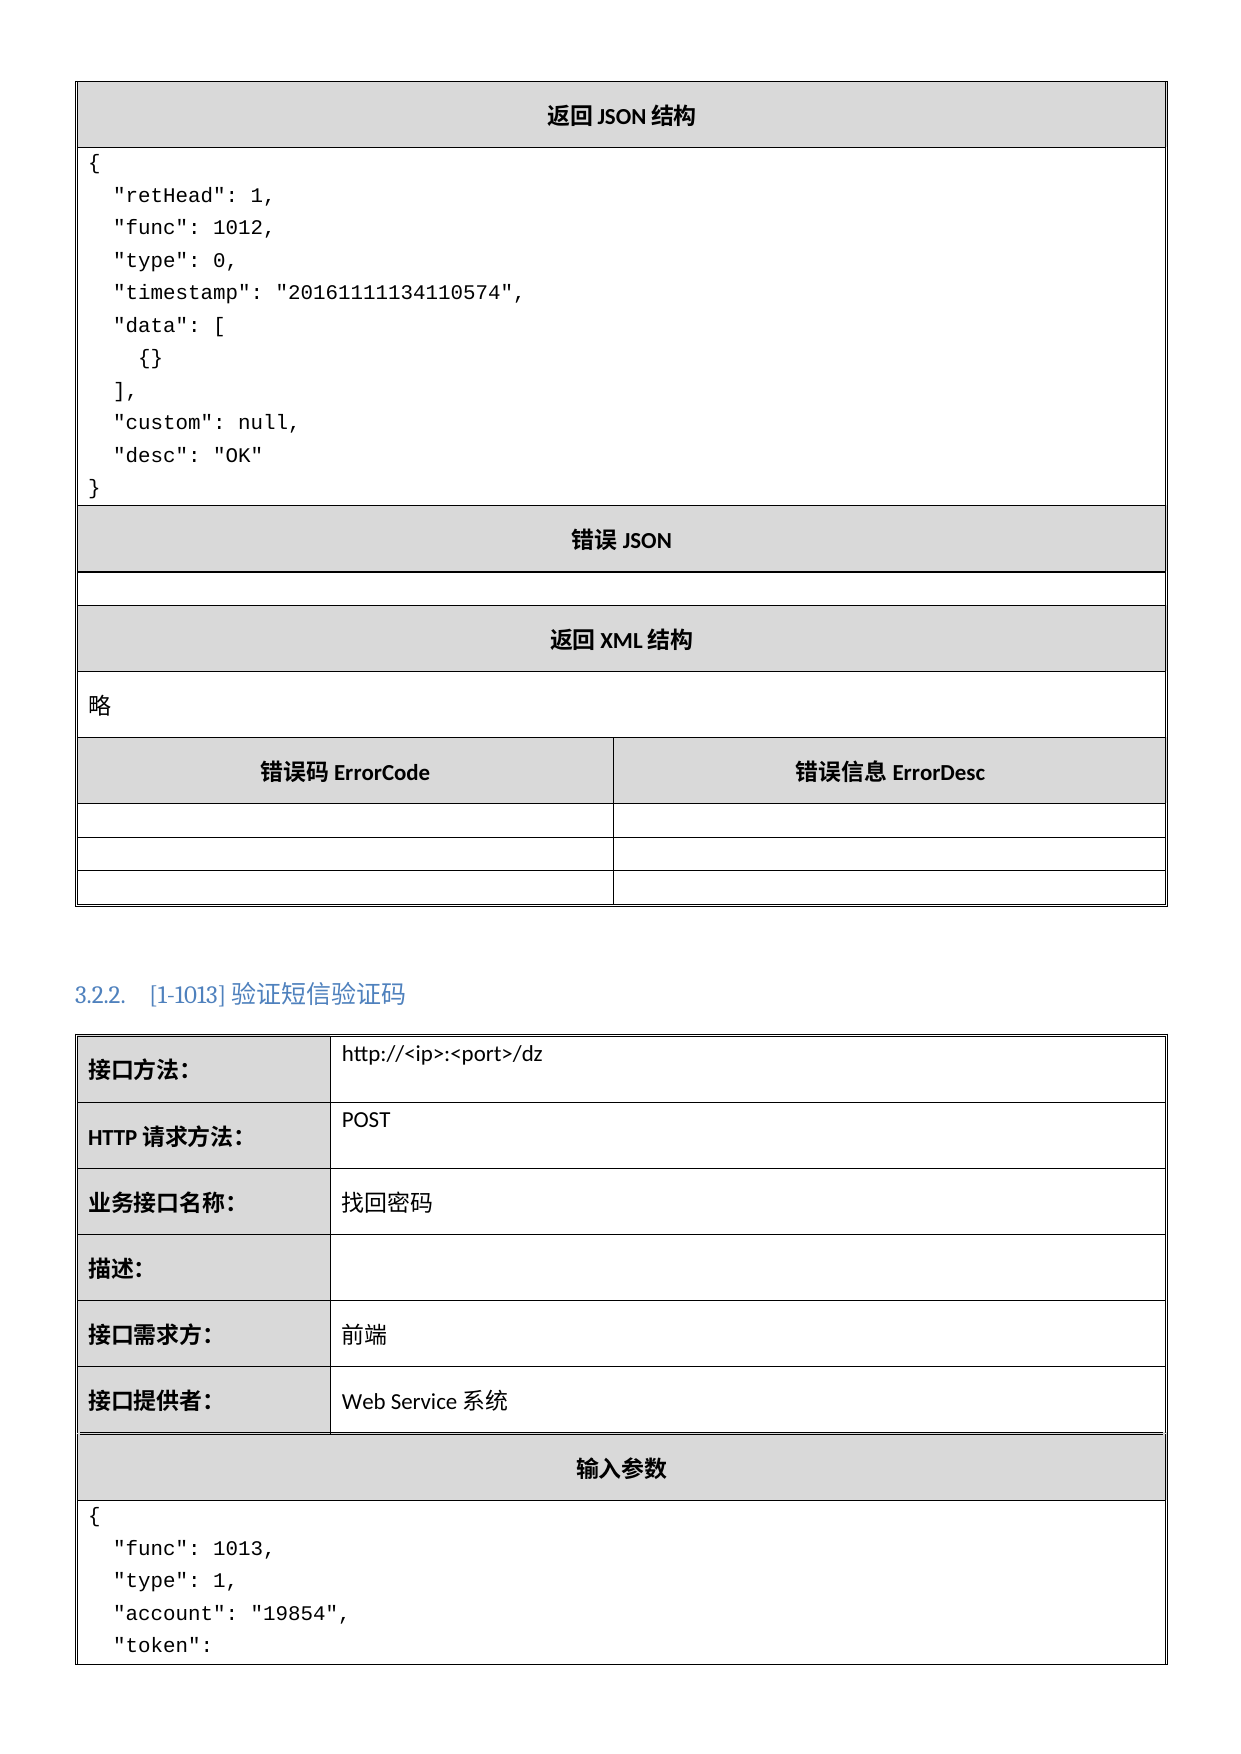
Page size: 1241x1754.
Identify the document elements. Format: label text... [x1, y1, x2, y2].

table_cell 错误码 ErrorCode [78, 738, 613, 803]
table_cell 找回密码 [331, 1169, 1165, 1234]
table_cell Web Service系统 [331, 1367, 1165, 1432]
table_cell [78, 573, 1165, 605]
table_header 接口方法： [78, 1037, 330, 1102]
table_cell 业务接口名称： [78, 1169, 330, 1234]
subtitle [1-1013] 验证短信验证码 [75, 960, 1165, 1025]
table_cell [614, 871, 1165, 904]
table_cell 略 [78, 672, 1165, 737]
table_cell [331, 1235, 1165, 1300]
table_cell [614, 838, 1165, 870]
table_cell 错误 JSON [78, 506, 1165, 571]
table_cell { "retHead": 1, "func": 1012, "type": 0, "timestamp": "20161111134110574", "data": [ {} ], "custom": null, "desc": "OK" } [78, 148, 1165, 505]
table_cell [78, 1501, 1165, 1663]
table_cell [78, 871, 613, 904]
table_cell POST [331, 1103, 1165, 1168]
table_cell 接口提供者： [78, 1367, 330, 1432]
table_cell [78, 804, 613, 837]
table_header http://<ip>:<port>/dz [331, 1037, 1165, 1102]
table_cell 输入参数 [78, 1432, 1165, 1500]
table_cell 错误信息 ErrorDesc [614, 738, 1165, 803]
table_cell 描述： [78, 1235, 330, 1300]
table_cell 返回JSON结构 [78, 82, 1165, 147]
table_cell [78, 838, 613, 870]
table_cell HTTP请求方法： [78, 1103, 330, 1168]
table_cell [614, 804, 1165, 837]
table_cell 接口需求方： [78, 1301, 330, 1366]
table_cell 前端 [331, 1301, 1165, 1366]
table_cell 返回XML 结构 [78, 606, 1165, 671]
